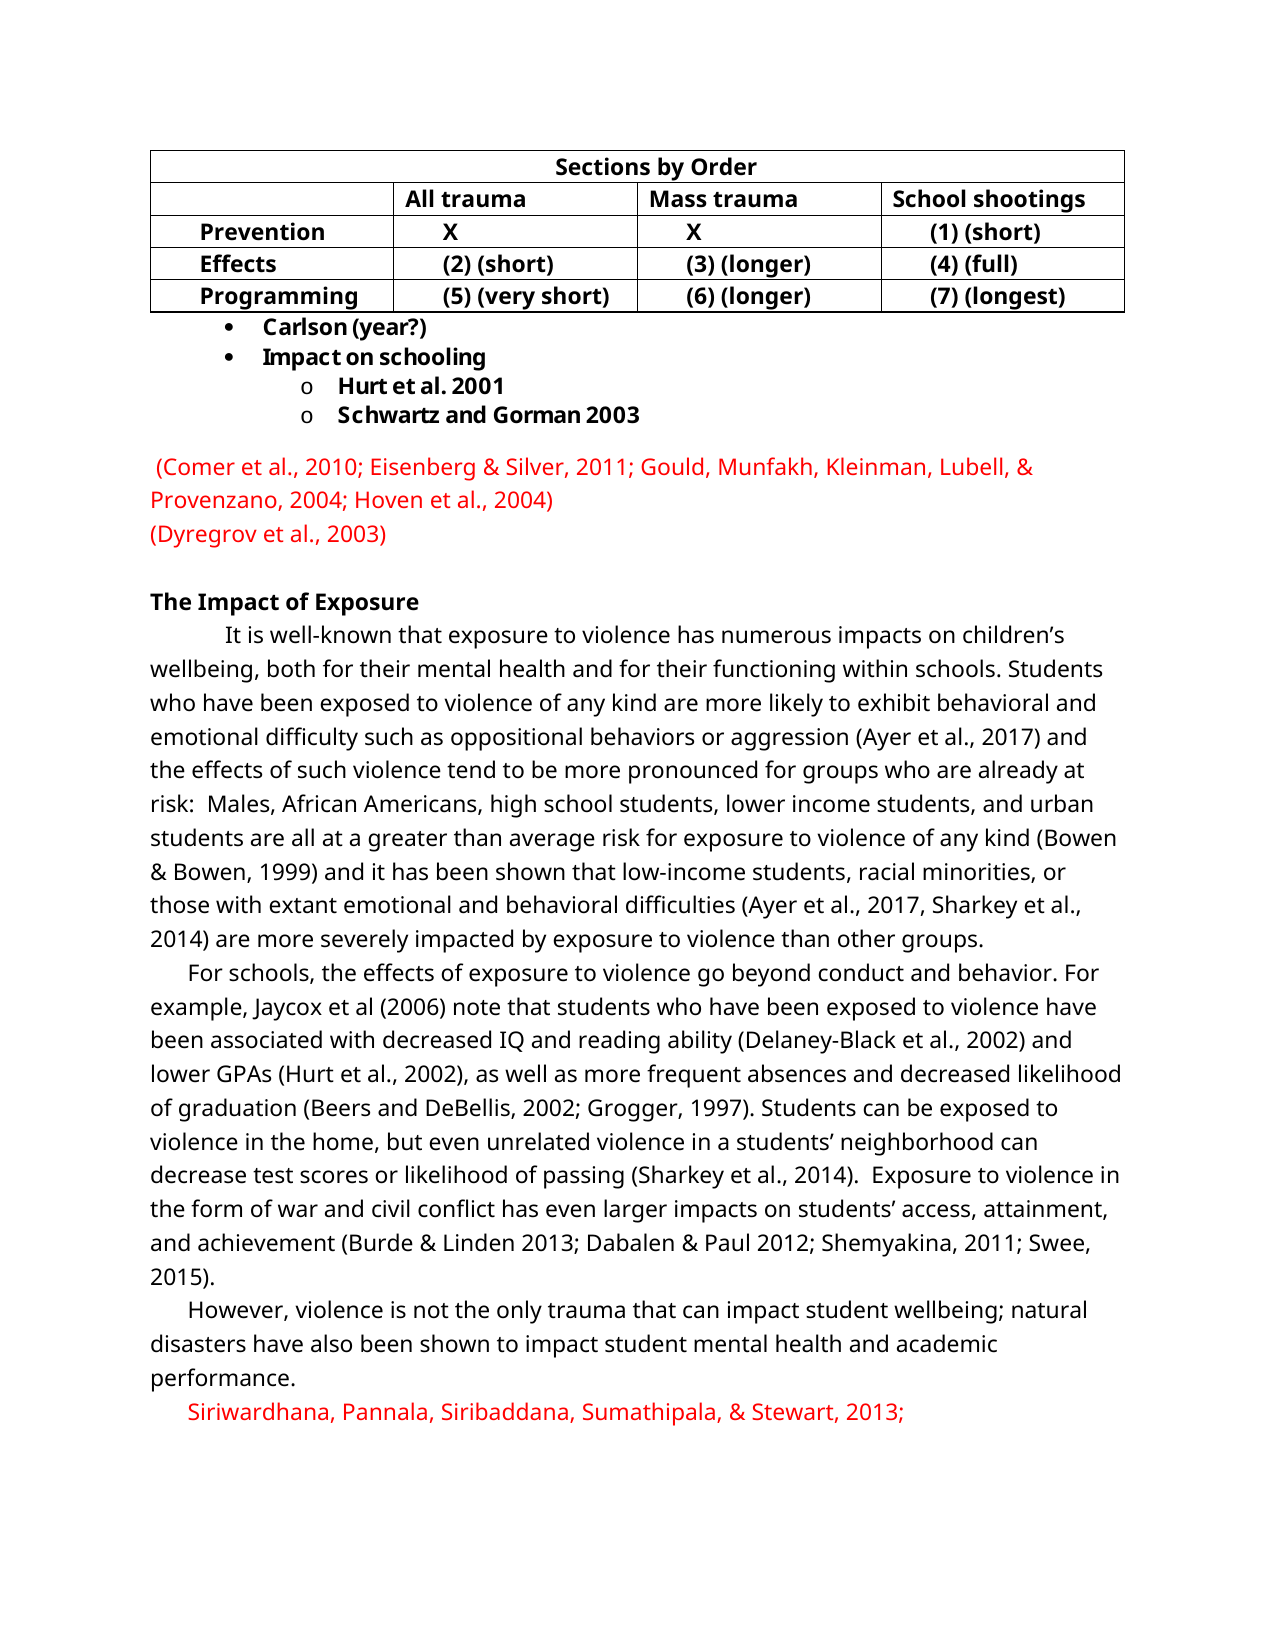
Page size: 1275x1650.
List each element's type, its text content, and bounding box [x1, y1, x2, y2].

table_cell (4) (full) [882, 248, 1124, 279]
text (Comer et al., 2010; Eisenberg & Silver, 2011; Gould, Munfakh, Kleinman, Lubell, & Provenzano, 2004; Hoven et al., 2004) [150, 450, 1125, 515]
text The Impact of Exposure [150, 585, 1125, 617]
text It is well-known that exposure to violence has numerous impacts on children’s wellbeing, both for their mental health and for their functioning within schools. Students who have been exposed to violence of any kind are more likely to exhibit behavioral and emotional difficulty such as oppositional behaviors or aggression (Ayer et al., 2017) and the effects of such violence tend to be more pronounced for groups who are already at risk: Males, African Americans, high school students, lower income students, and urban students are all at a greater than average risk for exposure to violence of any kind (Bowen & Bowen, 1999) and it has been shown that low-income students, racial minorities, or those with extant emotional and behavioral difficulties (Ayer et al., 2017, Sharkey et al., 2014) are more severely impacted by exposure to violence than other groups. [150, 619, 1125, 954]
text However, violence is not the only trauma that can impact student wellbeing; natural disasters have also been shown to impact student mental health and academic performance. [150, 1294, 1125, 1393]
table_cell Prevention [151, 216, 393, 247]
table_cell X [394, 216, 637, 247]
table_cell (3) (longer) [638, 248, 881, 279]
table_cell Programming [151, 280, 393, 311]
table_cell [151, 183, 393, 214]
table_cell All trauma [394, 183, 637, 214]
table_cell (6) (longer) [638, 280, 881, 311]
table_cell (1) (short) [882, 216, 1124, 247]
table_cell (7) (longest) [882, 280, 1124, 311]
table_cell X [638, 216, 881, 247]
text Siriwardhana, Pannala, Siribaddana, Sumathipala, & Stewart, 2013; [150, 1395, 1125, 1427]
text (Dyregrov et al., 2003) [150, 518, 1125, 549]
table_cell (2) (short) [394, 248, 637, 279]
table_header Sections by Order [151, 151, 1124, 182]
table_cell School shootings [882, 183, 1124, 214]
table_cell (5) (very short) [394, 280, 637, 311]
table_cell Mass trauma [638, 183, 881, 214]
text For schools, the effects of exposure to violence go beyond conduct and behavior. For example, Jaycox et al (2006) note that students who have been exposed to violence have been associated with decreased IQ and reading ability (Delaney-Black et al., 2002) and lower GPAs (Hurt et al., 2002), as well as more frequent absences and decreased likelihood of graduation (Beers and DeBellis, 2002; Grogger, 1997). Students can be exposed to violence in the home, but even unrelated violence in a students’ neighborhood can decrease test scores or likelihood of passing (Sharkey et al., 2014). Exposure to violence in the form of war and civil conflict has even larger impacts on students’ access, attainment, and achievement (Burde & Linden 2013; Dabalen & Paul 2012; Shemyakina, 2011; Swee, 2015). [150, 957, 1125, 1292]
table_cell Effects [151, 248, 393, 279]
